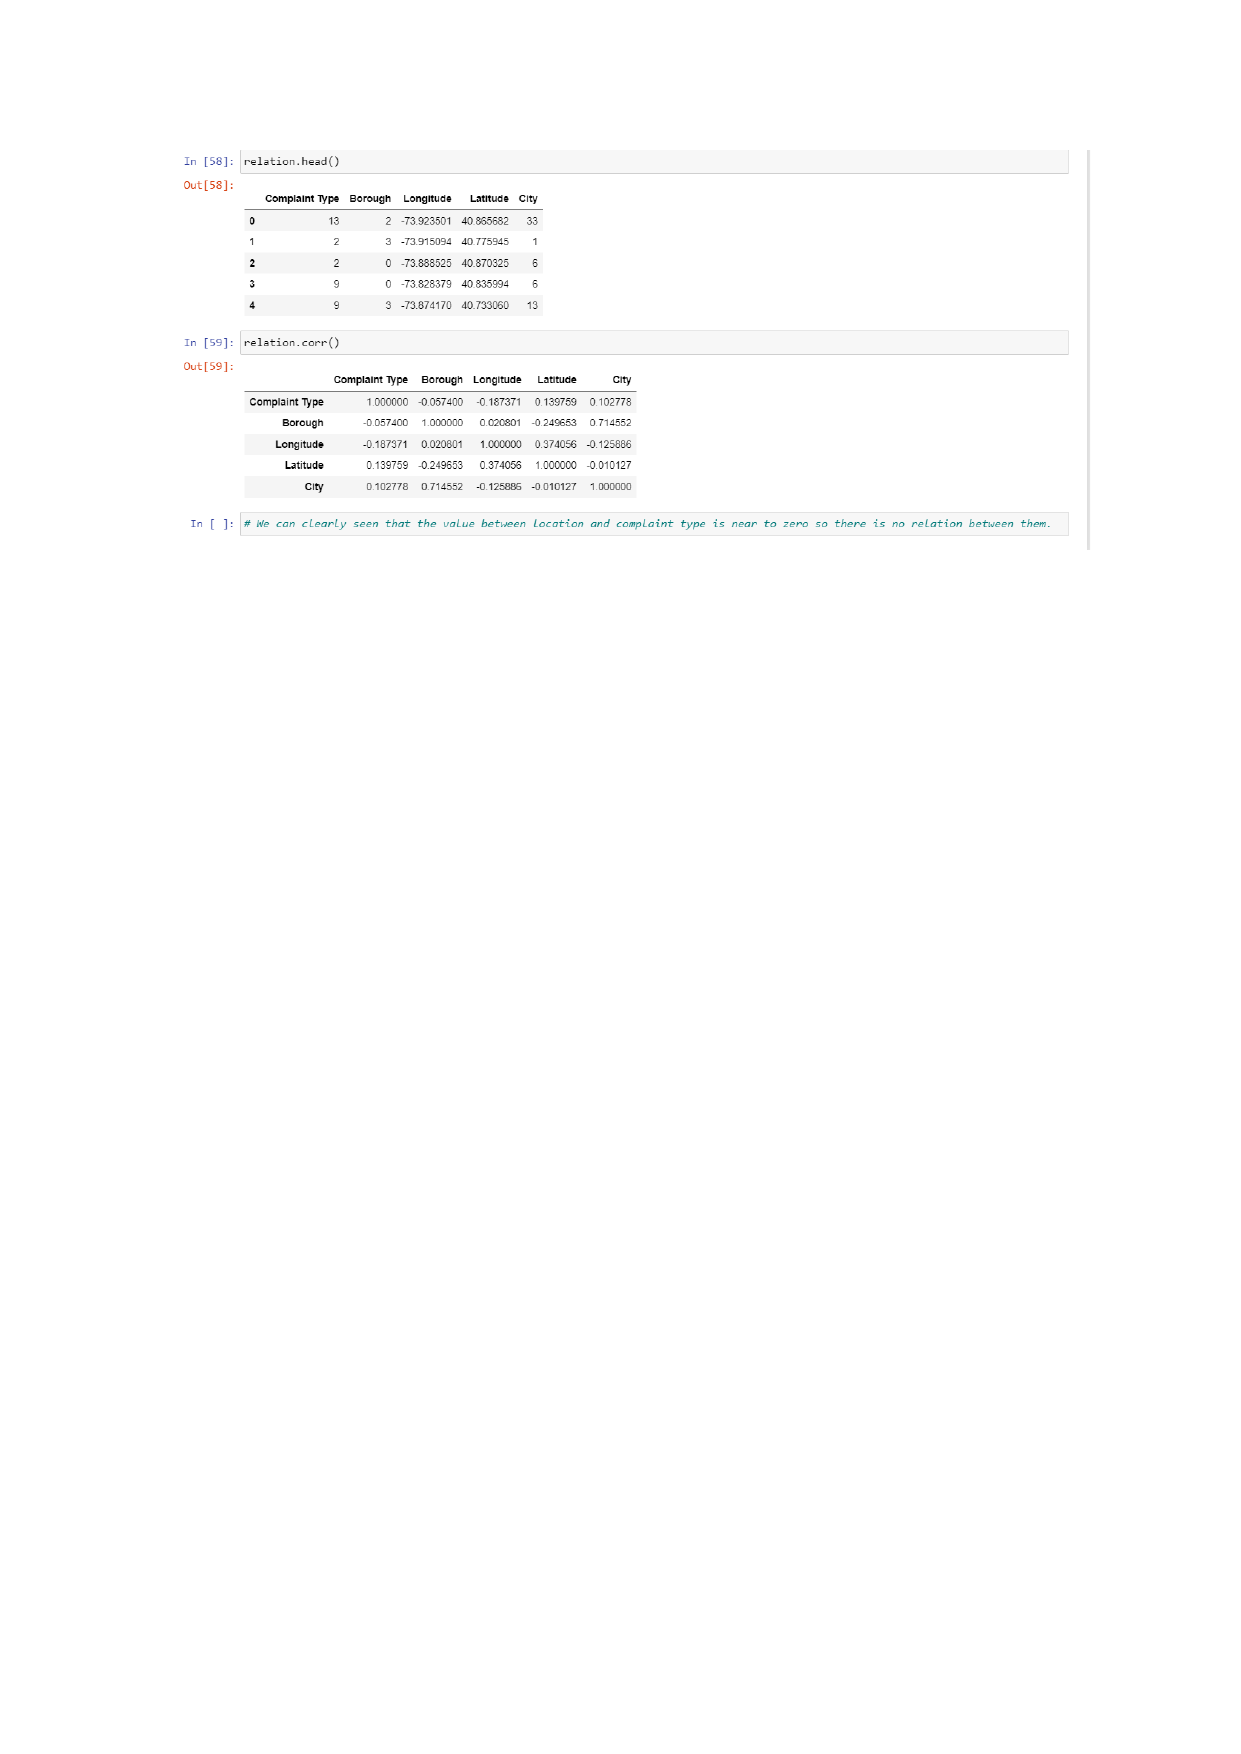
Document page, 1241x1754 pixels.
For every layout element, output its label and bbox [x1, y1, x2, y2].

picture [150, 150, 1091, 550]
